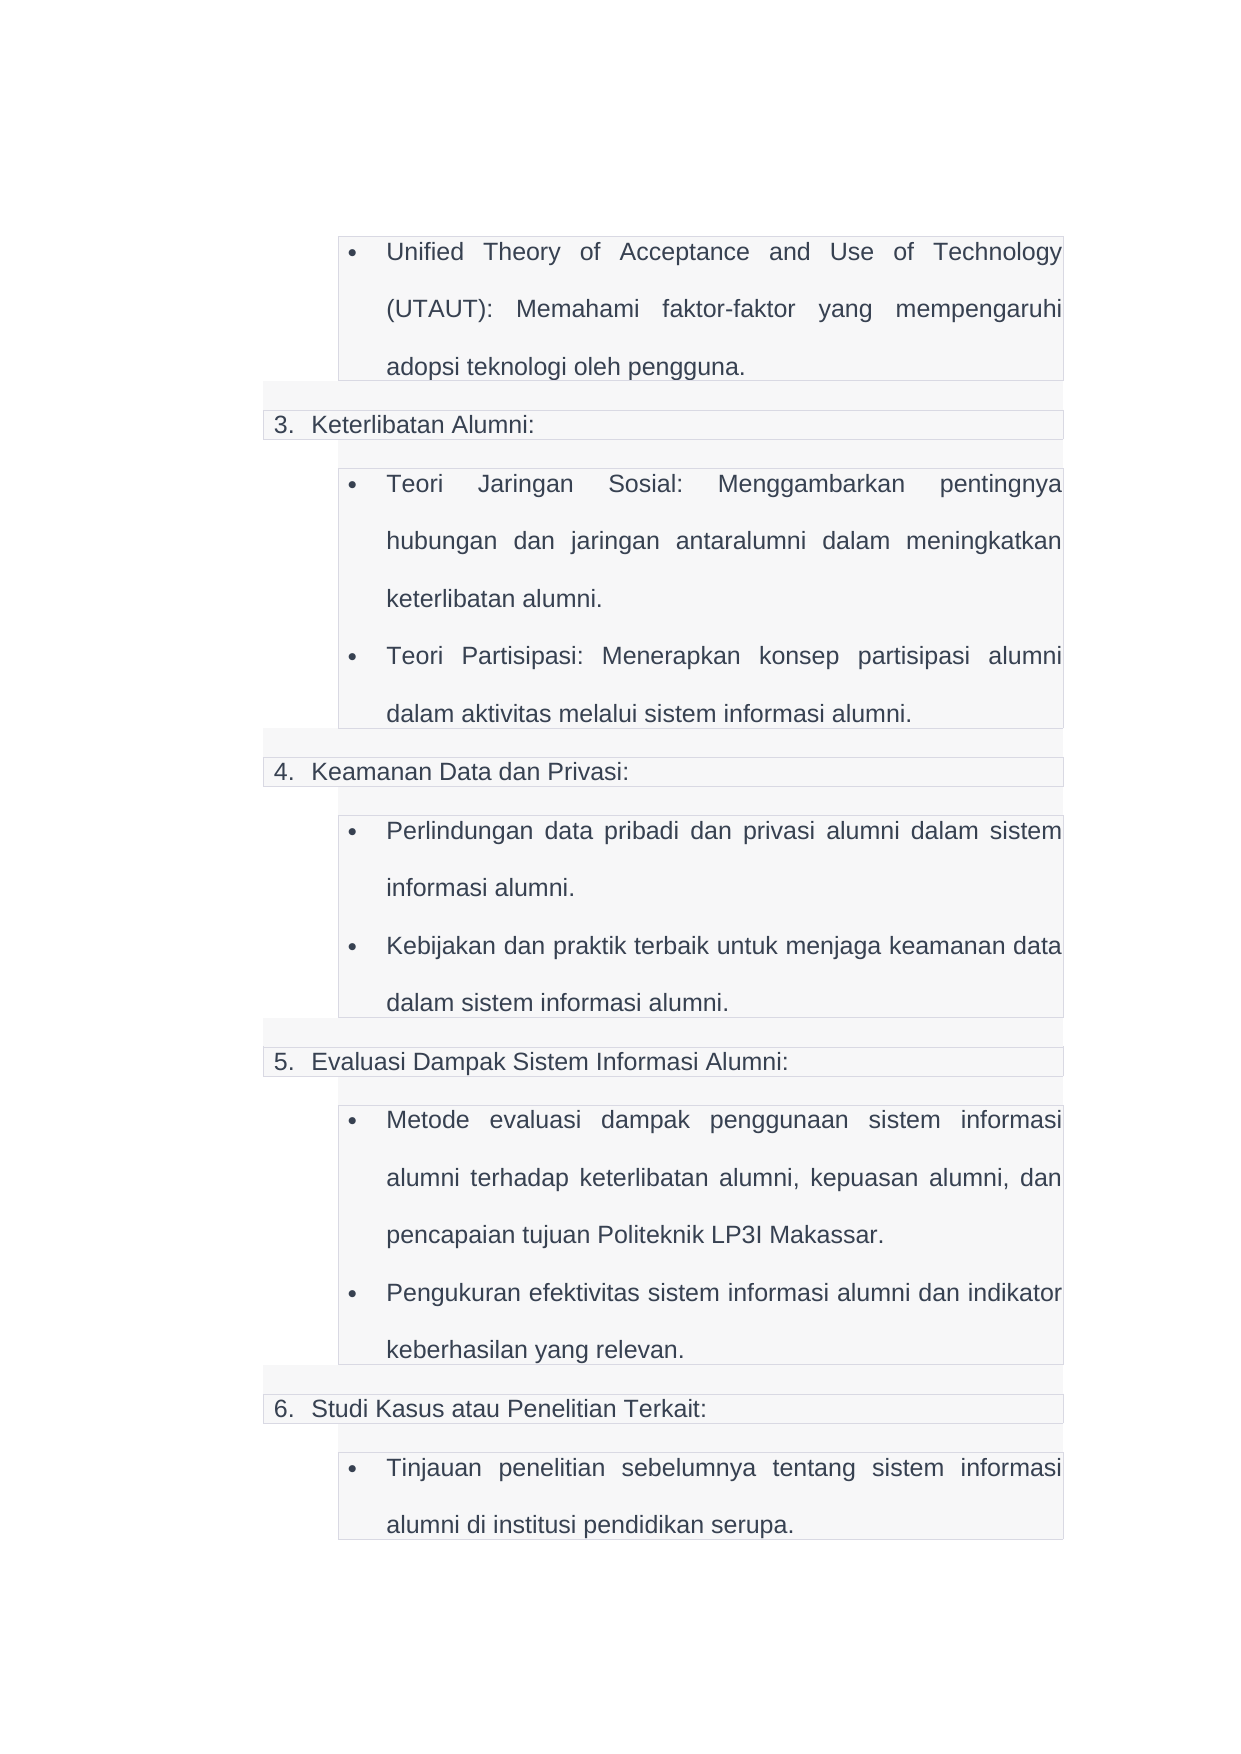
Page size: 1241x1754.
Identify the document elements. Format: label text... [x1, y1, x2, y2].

list Teori Jaringan Sosial: Menggambarkan pentingnya hubungan dan jaringan antaralumni dalam meningkatkan keterlibatan alumni. [339, 469, 1063, 613]
list Studi Kasus atau Penelitian Terkait: [264, 1395, 1063, 1423]
list Evaluasi Dampak Sistem Informasi Alumni: [264, 1048, 1063, 1076]
list Unified Theory of Acceptance and Use of Technology (UTAUT): Memahami faktor-faktor yang mempengaruhi adopsi teknologi oleh pengguna. [339, 237, 1063, 380]
list Teori Partisipasi: Menerapkan konsep partisipasi alumni dalam aktivitas melalui sistem informasi alumni. [339, 641, 1063, 728]
list Kebijakan dan praktik terbaik untuk menjaga keamanan data dalam sistem informasi alumni. [339, 930, 1063, 1017]
list Metode evaluasi dampak penggunaan sistem informasi alumni terhadap keterlibatan alumni, kepuasan alumni, dan pencapaian tujuan Politeknik LP3I Makassar. [339, 1106, 1063, 1249]
list Tinjauan penelitian sebelumnya tentang sistem informasi alumni di institusi pendidikan serupa. [339, 1453, 1063, 1539]
list Keamanan Data dan Privasi: [264, 758, 1063, 786]
list Keterlibatan Alumni: [264, 411, 1063, 439]
list Pengukuran efektivitas sistem informasi alumni dan indikator keberhasilan yang relevan. [339, 1277, 1063, 1364]
list Perlindungan data pribadi dan privasi alumni dalam sistem informasi alumni. [339, 816, 1063, 902]
